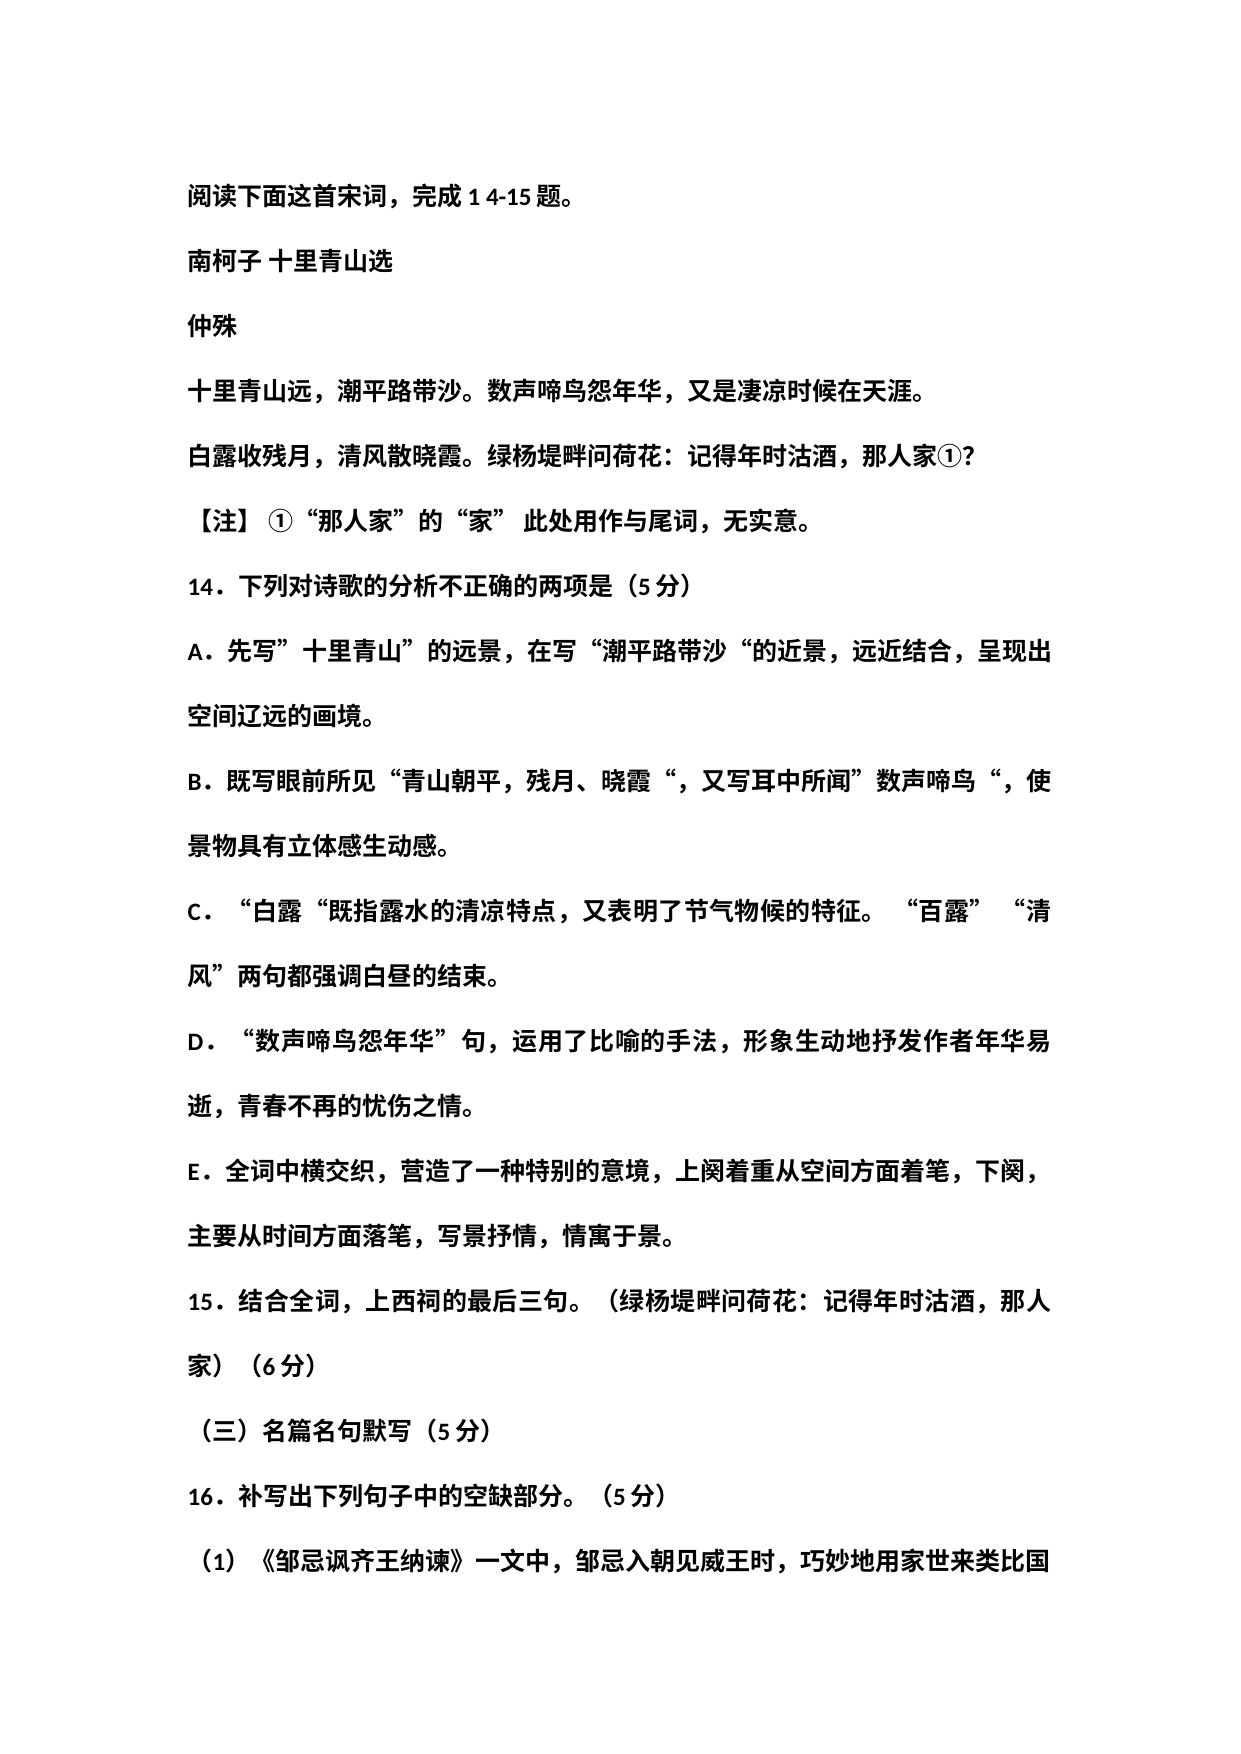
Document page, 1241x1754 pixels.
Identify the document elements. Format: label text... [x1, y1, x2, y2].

text （三）名篇名句默写（5分） [187, 1397, 1053, 1462]
text E．全词中横交织，营造了一种特别的意境，上阕着重从空间方面着笔，下阕，主要从时间方面落笔，写景抒情，情寓于景。 [187, 1137, 1053, 1267]
text 14．下列对诗歌的分析不正确的两项是（5分） [187, 552, 1053, 617]
text C．“白露“既指露水的清凉特点，又表明了节气物候的特征。 “百露” “清风”两句都强调白昼的结束。 [187, 877, 1053, 1007]
text 南柯子 十里青山选 [187, 227, 1053, 292]
text 仲殊 [187, 292, 1053, 357]
text D．“数声啼鸟怨年华”句，运用了比喻的手法，形象生动地抒发作者年华易逝，青春不再的忧伤之情。 [187, 1007, 1053, 1137]
text B．既写眼前所见“青山朝平，残月、晓霞“，又写耳中所闻”数声啼鸟“，使景物具有立体感生动感。 [187, 747, 1053, 877]
text 白露收残月，清风散晓霞。绿杨堤畔问荷花：记得年时沽酒，那人家①？ [187, 422, 1053, 487]
text 15．结合全词，上西祠的最后三句。（绿杨堤畔问荷花：记得年时沽酒，那人家）（6分） [187, 1267, 1053, 1397]
text 【注】 ①“那人家”的“家” 此处用作与尾词，无实意。 [187, 487, 1053, 552]
text A．先写”十里青山”的远景，在写“潮平路带沙“的近景，远近结合，呈现出空间辽远的画境。 [187, 617, 1053, 747]
text 16．补写出下列句子中的空缺部分。（5分） [187, 1462, 1053, 1527]
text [187, 1527, 1053, 1592]
text 十里青山远，潮平路带沙。数声啼鸟怨年华，又是凄凉时候在天涯。 [187, 357, 1053, 422]
text 阅读下面这首宋词，完成1 4-15题。 [187, 162, 1053, 227]
